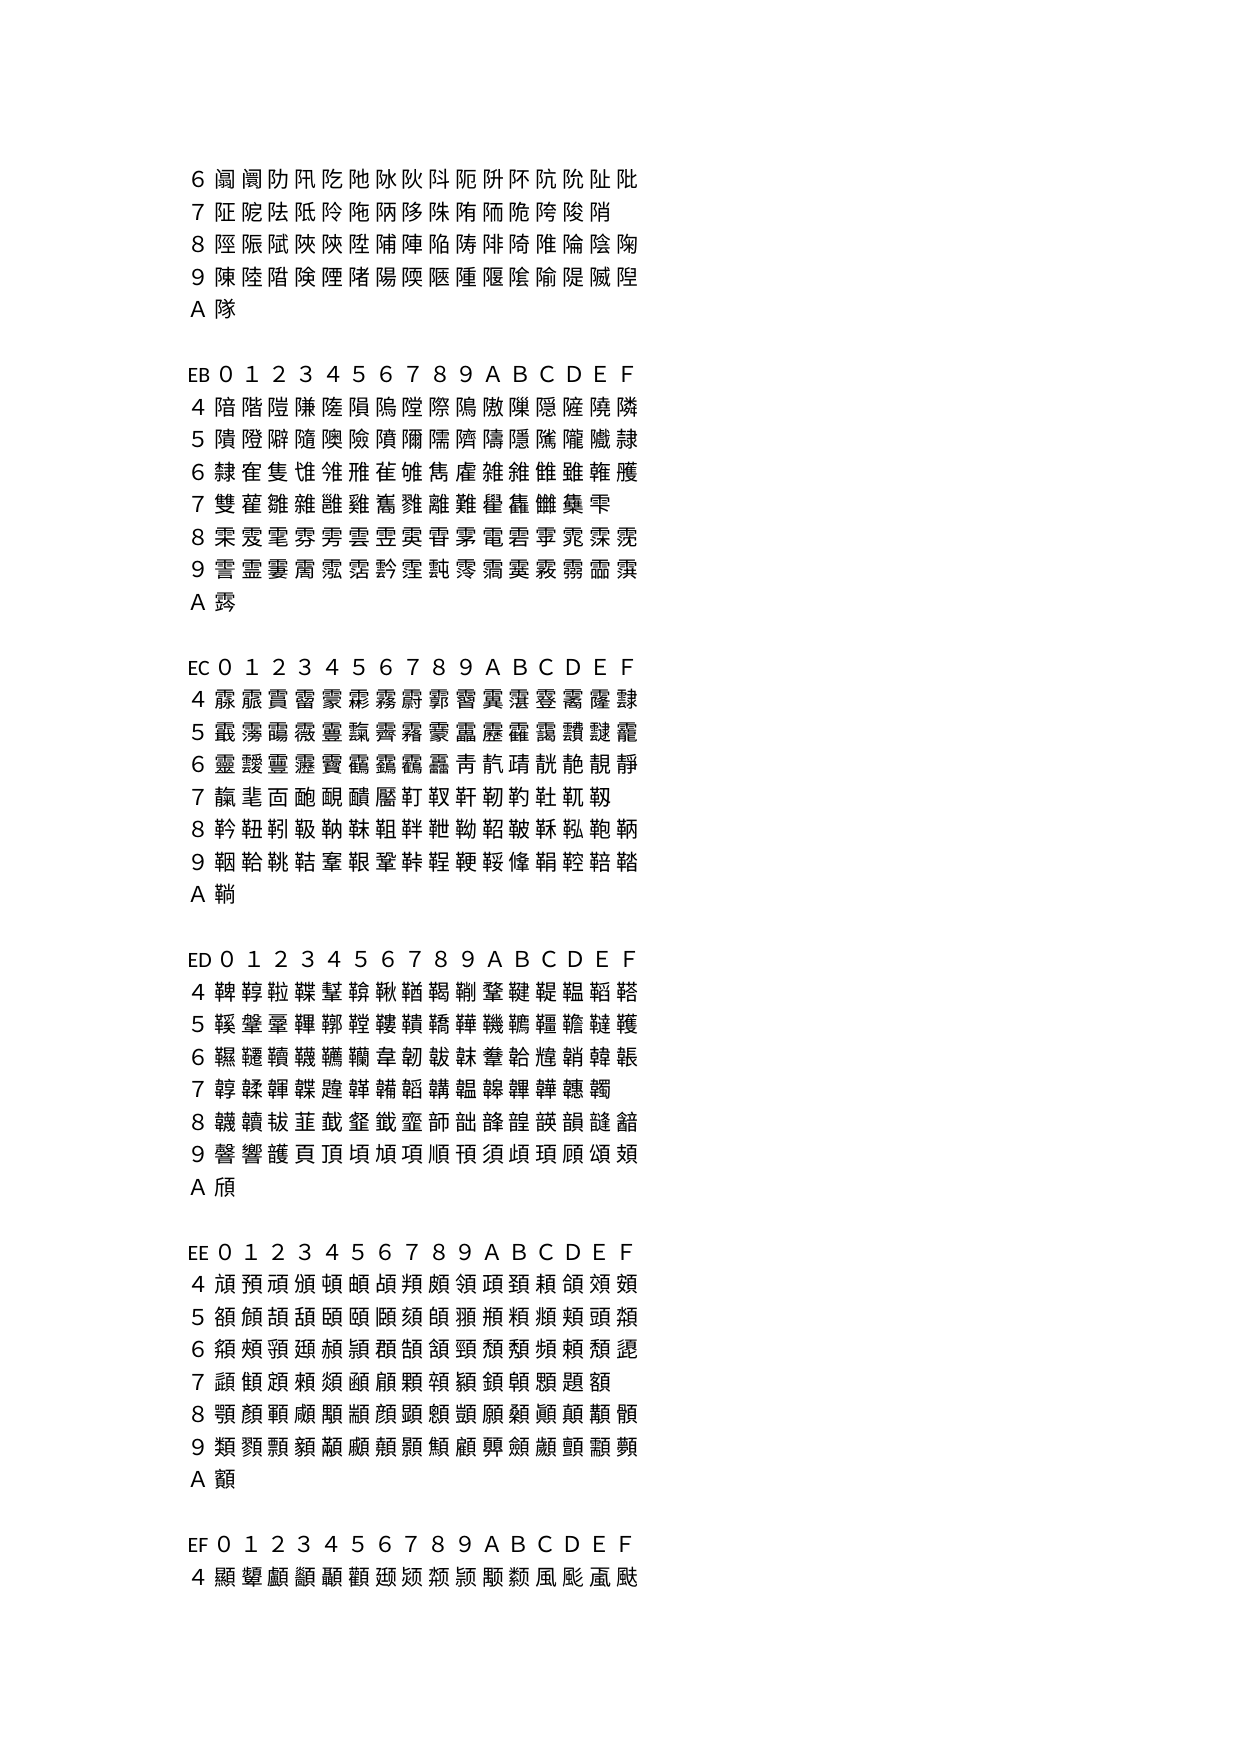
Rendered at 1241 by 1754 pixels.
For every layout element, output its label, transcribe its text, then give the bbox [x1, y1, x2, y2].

text ７ 韕 韖 韗 韘 韙 韚 韛 韜 韝 韞 韟 韠 韡 韢 韣 [187, 1072, 1053, 1104]
text ７ 靝 靟 靣 靤 靦 靧 靨 靪 靫 靬 靭 靮 靯 靰 靱 [187, 779, 1053, 812]
text ５ 鞵 鞶 鞷 鞸 鞹 鞺 鞻 鞼 鞽 鞾 鞿 韀 韁 韂 韃 韄 [187, 1007, 1053, 1039]
text ９ 類 顟 顠 顡 顢 顣 顤 顥 顦 顧 顨 顩 顪 顫 顬 顭 [187, 1429, 1053, 1462]
text ７ 阷 阸 阹 阺 阾 陁 陃 陊 陎 陏 陑 陒 陓 陖 陗 [187, 194, 1053, 227]
text Ａ 鞝 [187, 877, 1053, 909]
text ６ 韅 韆 韇 韈 韉 韊 韋 韌 韍 韎 韏 韐 韑 韒 韓 韔 [187, 1039, 1053, 1072]
text Ａ 顮 [187, 1462, 1053, 1494]
text EF ０ １ ２ ３ ４ ５ ６ ７ ８ ９ Ａ Ｂ Ｃ Ｄ Ｅ Ｆ [187, 1527, 1053, 1559]
text ７ 頿 顀 顁 顂 顃 顄 顅 顆 顇 顈 顉 顊 顋 題 額 [187, 1364, 1053, 1397]
text ９ 陳 陸 陹 険 陻 陼 陽 陾 陿 隀 隁 隂 隃 隄 隇 隉 [187, 259, 1053, 292]
text EC ０ １ ２ ３ ４ ５ ６ ７ ８ ９ Ａ Ｂ Ｃ Ｄ Ｅ Ｆ [187, 649, 1053, 682]
text ６ 頯 頰 頱 頲 頳 頴 頵 頶 頷 頸 頹 頺 頻 頼 頽 頾 [187, 1332, 1053, 1364]
text ５ 霵 霶 霷 霺 霻 霼 霽 霿 靀 靁 靂 靃 靄 靅 靆 靇 [187, 714, 1053, 747]
text ９ 霅 霊 霋 霌 霐 霑 霒 霔 霕 霗 霘 霙 霚 霛 霝 霟 [187, 552, 1053, 584]
text EE ０ １ ２ ３ ４ ５ ６ ７ ８ ９ Ａ Ｂ Ｃ Ｄ Ｅ Ｆ [187, 1234, 1053, 1267]
text ４ 頏 預 頑 頒 頓 頔 頕 頖 頗 領 頙 頚 頛 頜 頝 頞 [187, 1267, 1053, 1299]
text ED ０ １ ２ ３ ４ ５ ６ ７ ８ ９ Ａ Ｂ Ｃ Ｄ Ｅ Ｆ [187, 942, 1053, 974]
text ６ 阘 阛 阞 阠 阣 阤 阥 阦 阧 阨 阩 阫 阬 阭 阯 阰 [187, 162, 1053, 194]
text ４ 鞞 鞟 鞡 鞢 鞤 鞥 鞦 鞧 鞨 鞩 鞪 鞬 鞮 鞰 鞱 鞳 [187, 974, 1053, 1007]
text ９ 鞇 鞈 鞉 鞊 鞌 鞎 鞏 鞐 鞓 鞕 鞖 鞗 鞙 鞚 鞛 鞜 [187, 844, 1053, 877]
text ５ 隤 隥 隦 隨 隩 險 隫 隬 隭 隮 隯 隱 隲 隴 隵 隷 [187, 422, 1053, 454]
text ８ 陘 陙 陚 陜 陝 陞 陠 陣 陥 陦 陫 陭 陮 陯 陰 陱 [187, 227, 1053, 259]
text ４ 隌 階 隑 隒 隓 隕 隖 隚 際 隝 隞 隟 隠 隡 隢 隣 [187, 389, 1053, 422]
text Ａ 霠 [187, 584, 1053, 617]
text ８ 顎 顏 顐 顑 顒 顓 顔 顕 顖 顗 願 顙 顚 顛 顜 顝 [187, 1397, 1053, 1429]
text ８ 雬 雭 雮 雰 雱 雲 雴 雵 雸 雺 電 雼 雽 雿 霂 霃 [187, 519, 1053, 552]
text ４ 顯 顰 顱 顲 顳 顴 颋 颎 颒 颕 颙 颣 風 颩 颪 颫 [187, 1559, 1053, 1592]
text ５ 頟 頠 頡 頢 頣 頤 頥 頦 頧 頨 頩 頪 頫 頬 頭 頮 [187, 1299, 1053, 1332]
text Ａ 隊 [187, 292, 1053, 324]
text ７ 雙 雚 雛 雜 雝 雞 雟 雡 離 難 雤 雥 雦 雧 雫 [187, 487, 1053, 519]
text EB ０ １ ２ ３ ４ ５ ６ ７ ８ ９ Ａ Ｂ Ｃ Ｄ Ｅ Ｆ [187, 357, 1053, 389]
text ８ 靲 靵 靷 靸 靹 靺 靻 靽 靾 靿 鞀 鞁 鞂 鞃 鞄 鞆 [187, 812, 1053, 844]
text ８ 韤 韥 韨 韮 韯 韰 韱 韲 韴 韷 韸 韹 韺 韻 韼 韽 [187, 1104, 1053, 1137]
text Ａ 頎 [187, 1169, 1053, 1202]
text ９ 韾 響 頀 頁 頂 頃 頄 項 順 頇 須 頉 頊 頋 頌 頍 [187, 1137, 1053, 1169]
text ６ 隸 隺 隻 隿 雂 雃 雈 雊 雋 雐 雑 雓 雔 雖 雗 雘 [187, 454, 1053, 487]
text ６ 靈 靉 靊 靋 靌 靍 靎 靏 靐 靑 靔 靕 靗 靘 靚 靜 [187, 747, 1053, 779]
text ４ 霡 霢 霣 霤 霥 霦 霧 霨 霩 霫 霬 霮 霯 霱 霳 霴 [187, 682, 1053, 714]
